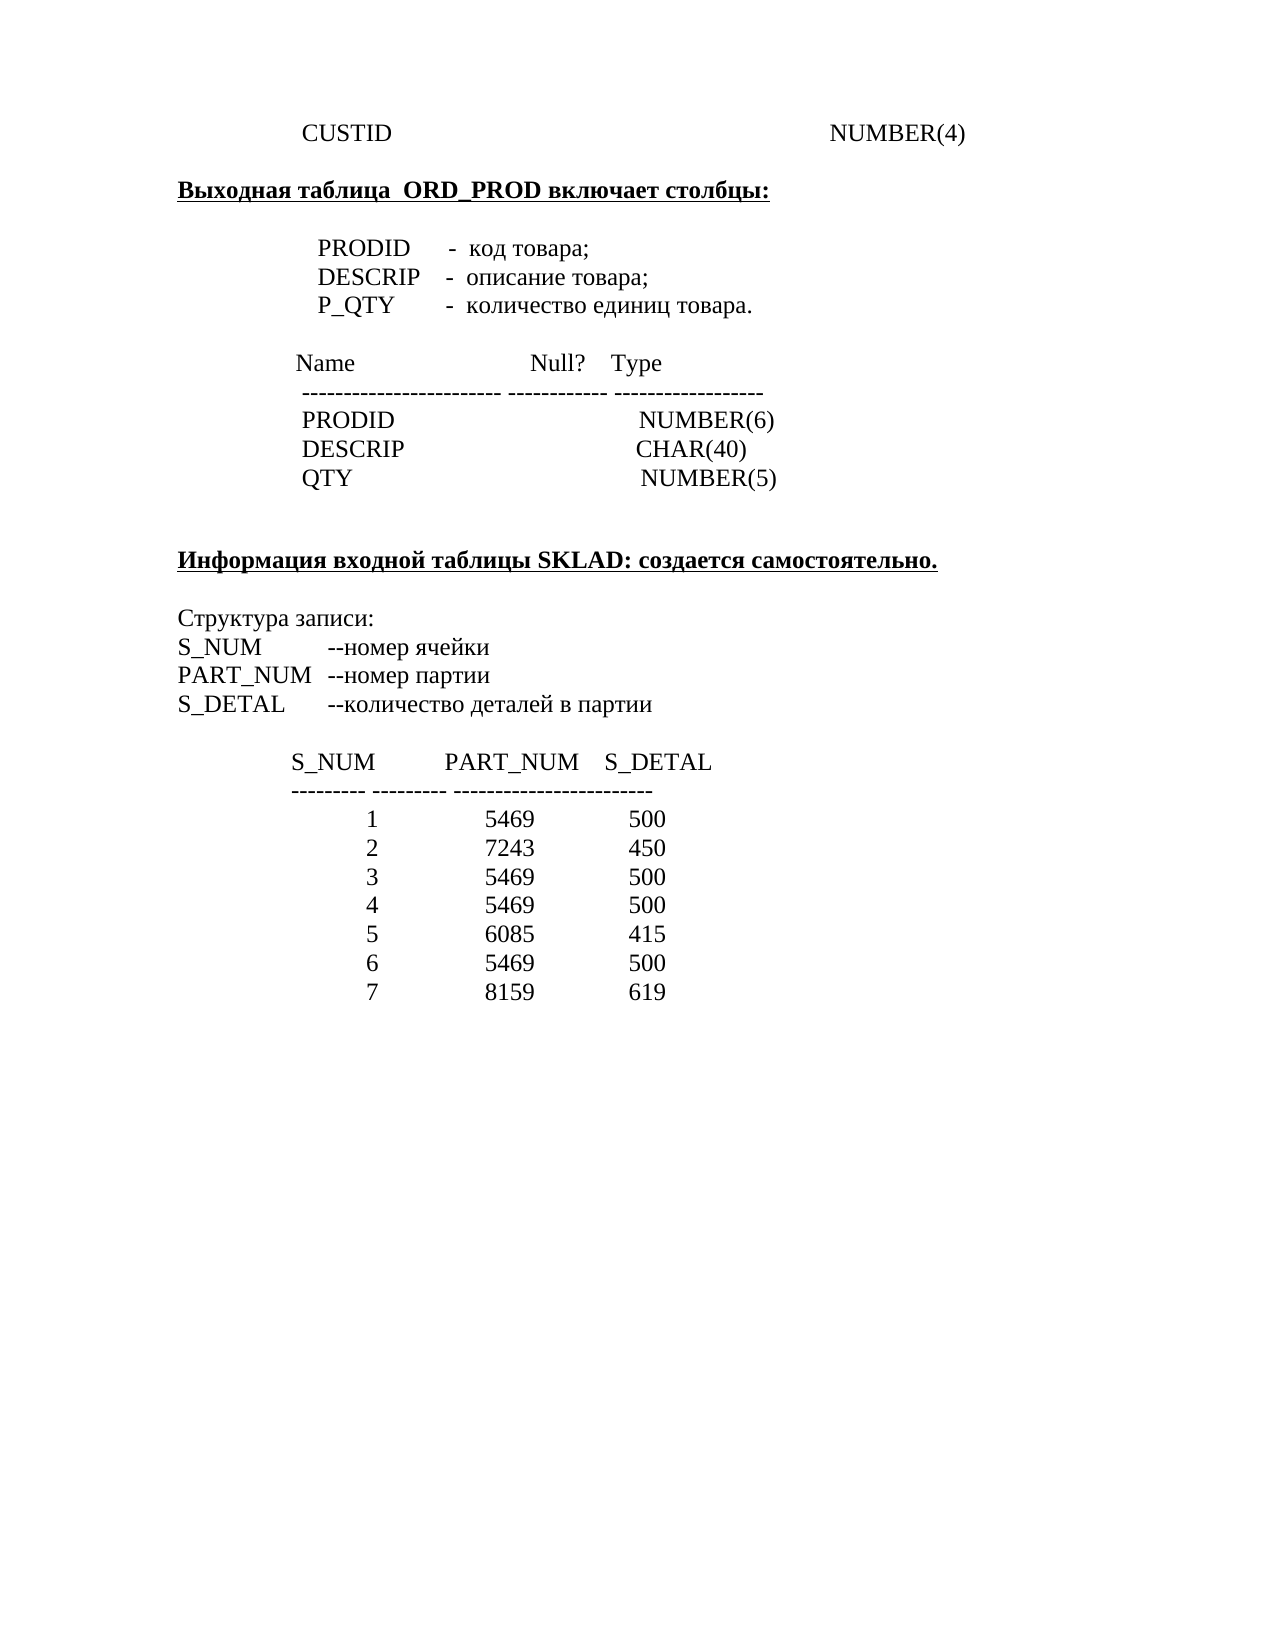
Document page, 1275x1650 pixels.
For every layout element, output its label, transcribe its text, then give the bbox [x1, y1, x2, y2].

text Информация входной таблицы SKLAD: создается самостоятельно. [177, 546, 1186, 574]
text --------- --------- ------------------------ [177, 776, 1186, 804]
text DESCRIP CHAR(40) [236, 434, 1186, 463]
text 4 5469 500 [177, 891, 1186, 919]
text 6 5469 500 [177, 948, 1186, 977]
text CUSTID NUMBER(4) [236, 118, 1186, 147]
text S_NUM --номер ячейки [177, 632, 1186, 661]
text S_DETAL --количество деталей в партии [177, 689, 1186, 718]
text S_NUM PART_NUM S_DETAL [177, 747, 1186, 776]
text 2 7243 450 [177, 833, 1186, 862]
text DESCRIP - описание товара; [236, 262, 1186, 291]
text Выходная таблица ORD_PROD включает столбцы: [177, 176, 1186, 204]
text 7 8159 619 [177, 977, 1186, 1006]
text PRODID - код товара; [236, 233, 1186, 262]
text PRODID NUMBER(6) [236, 406, 1186, 434]
text 1 5469 500 [177, 804, 1186, 833]
text PART_NUM --номер партии [177, 661, 1186, 689]
text QTY NUMBER(5) [236, 463, 1186, 492]
text Name Null? Type [236, 348, 1186, 377]
text 3 5469 500 [177, 862, 1186, 891]
text P_QTY - количество единиц товара. [236, 291, 1186, 319]
text 5 6085 415 [177, 919, 1186, 948]
text Структура записи: [177, 603, 1186, 632]
text ------------------------ ------------ ------------------ [236, 377, 1186, 406]
